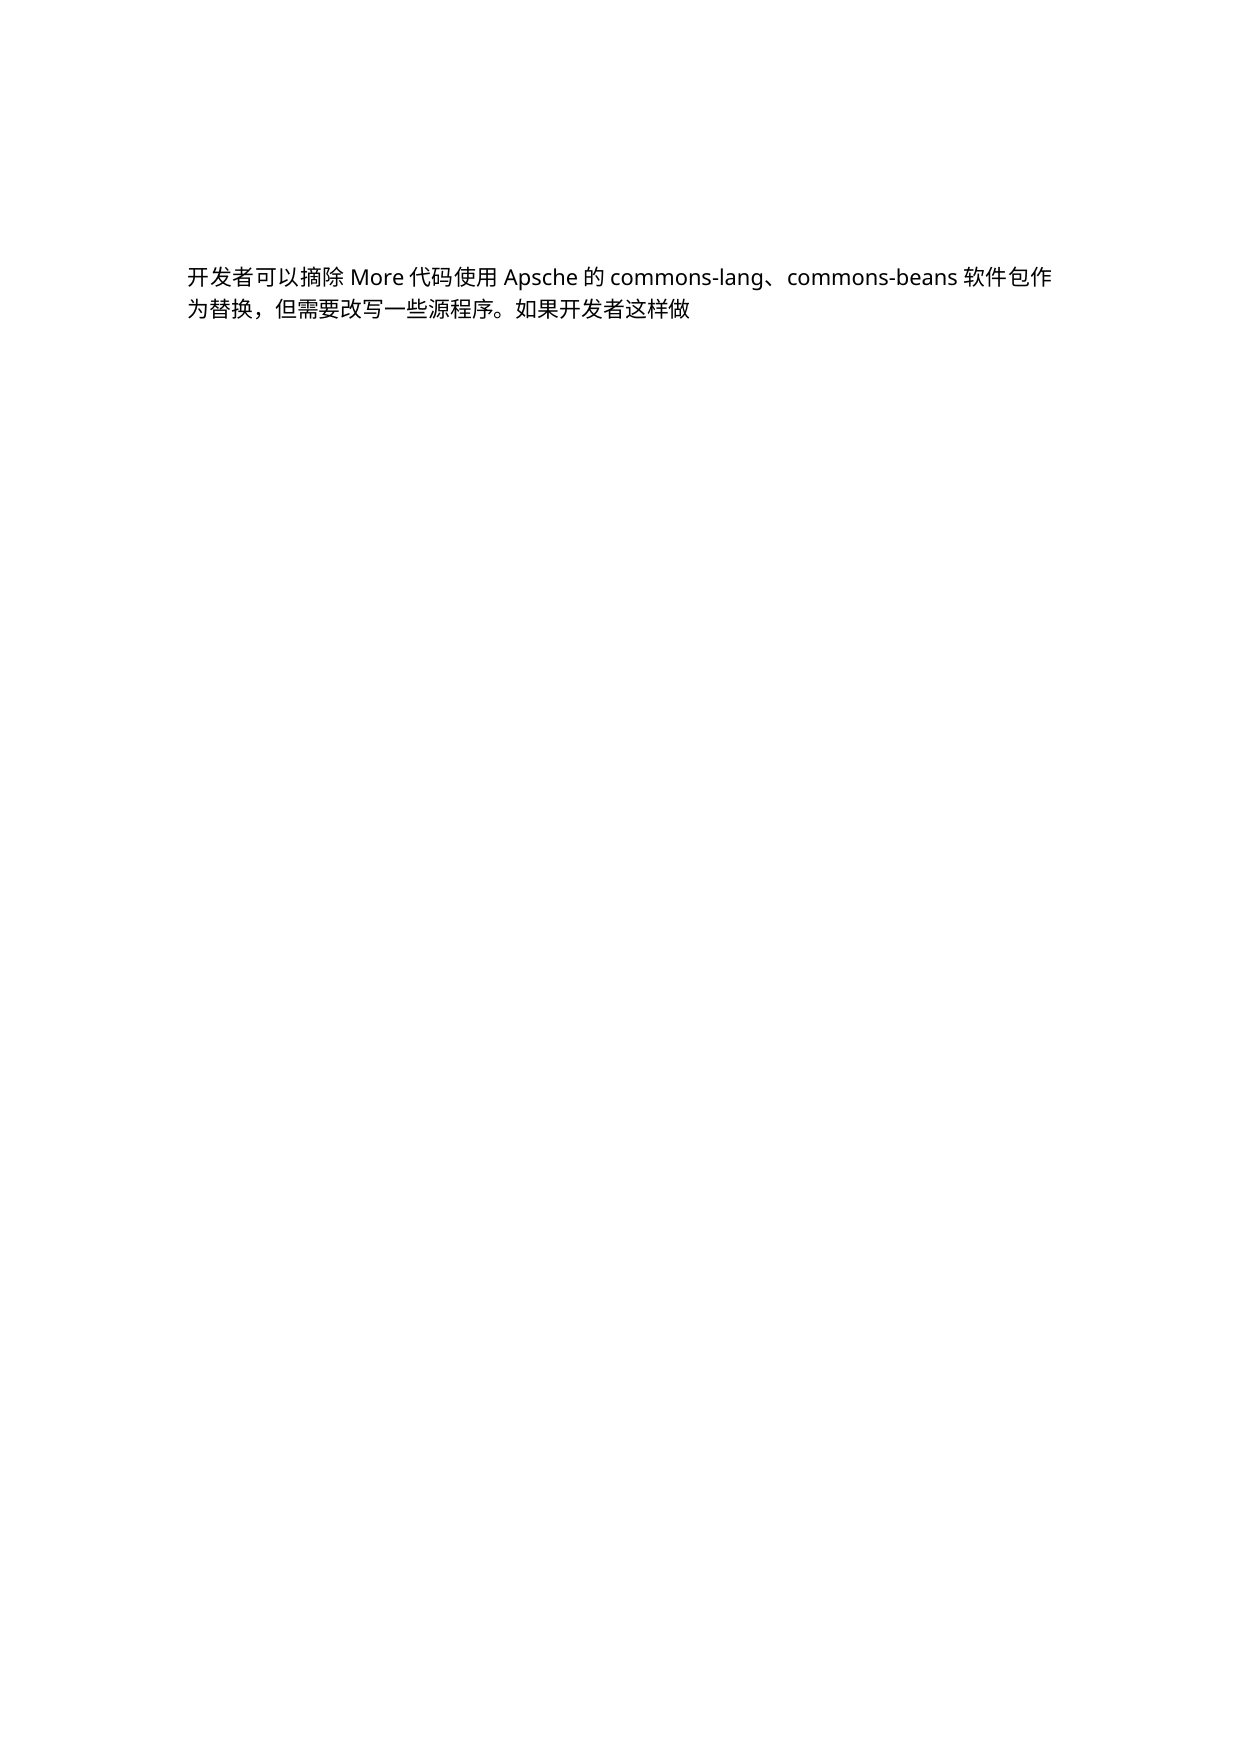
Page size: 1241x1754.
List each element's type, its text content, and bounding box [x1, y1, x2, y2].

text 开发者可以摘除More代码使用Apsche的commons-lang、commons-beans软件包作为替换，但需要改写一些源程序。如果开发者这样做 [187, 259, 1053, 324]
